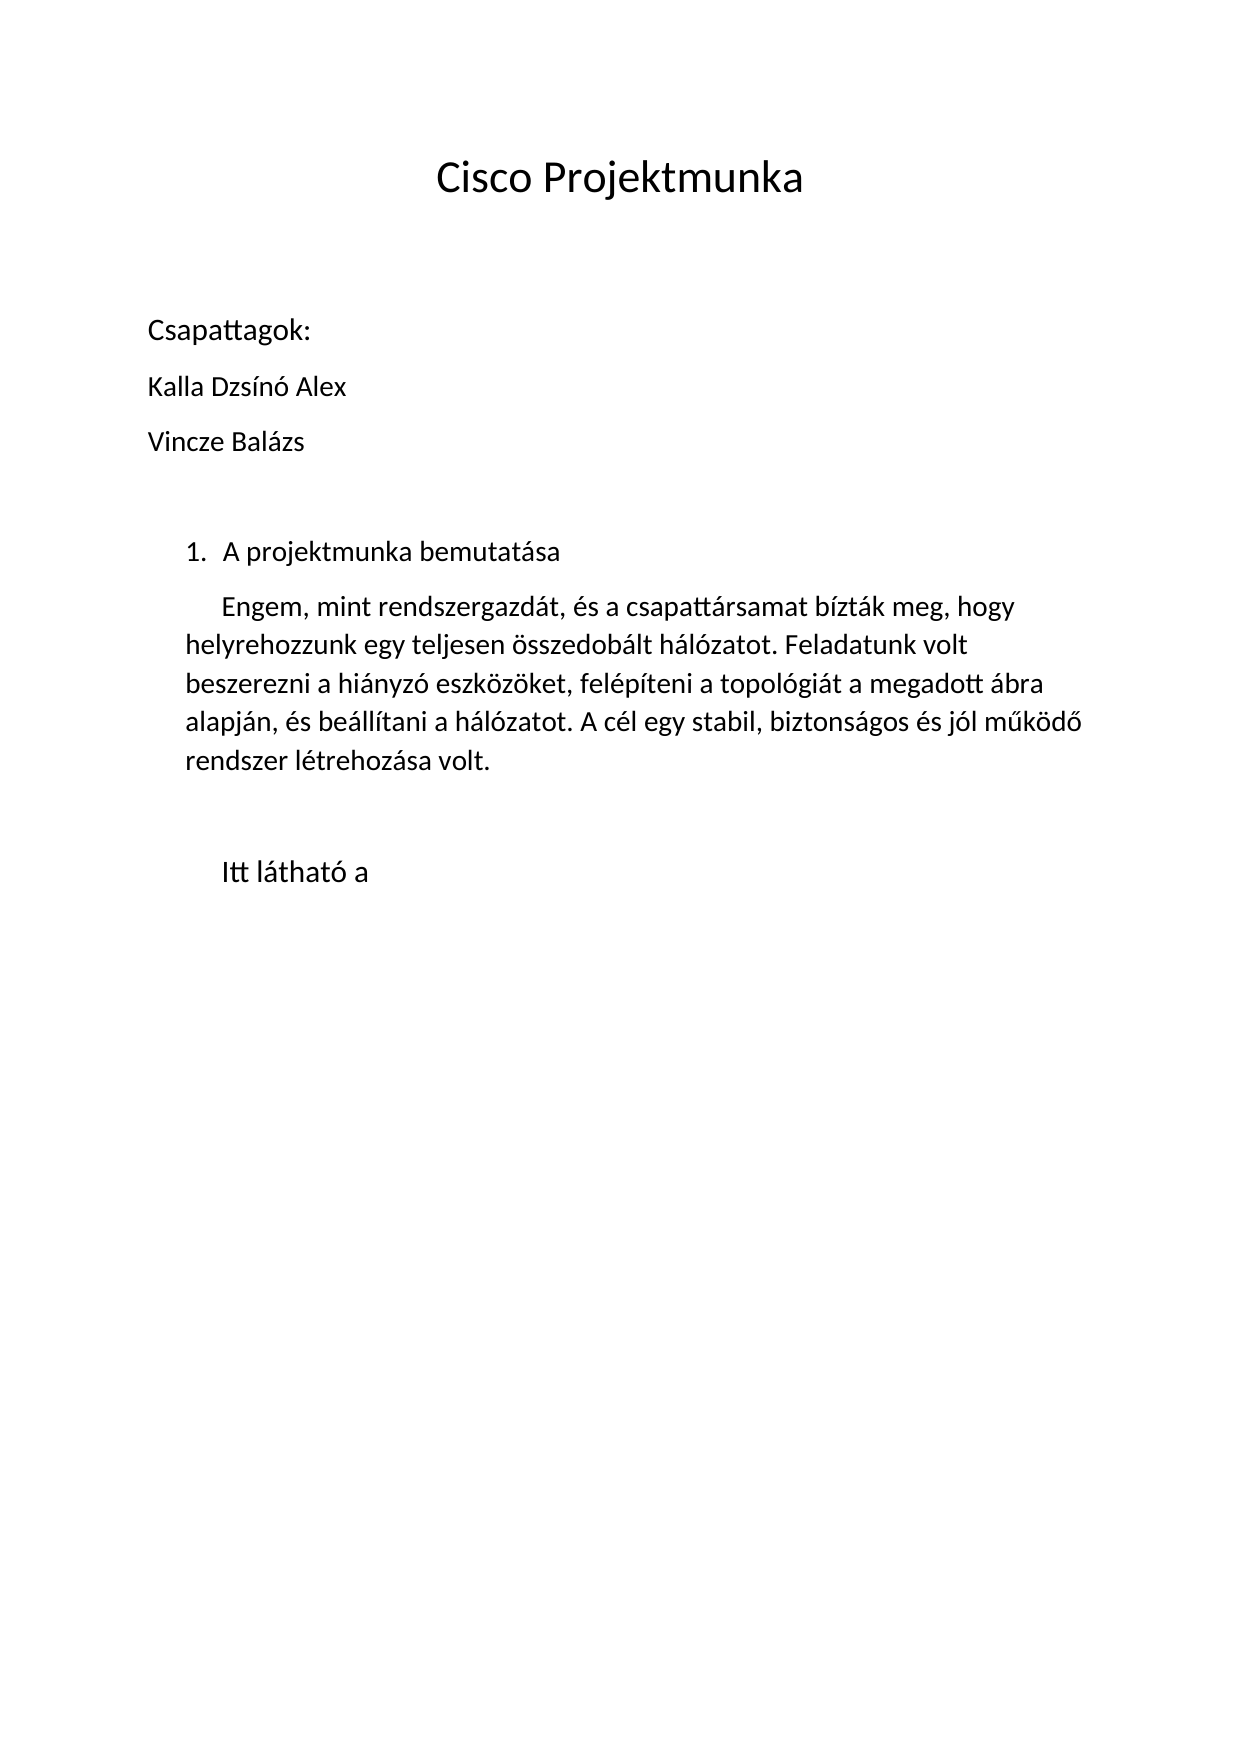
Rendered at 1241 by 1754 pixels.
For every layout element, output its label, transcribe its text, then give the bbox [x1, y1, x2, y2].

text Vincze Balázs [148, 423, 1093, 458]
text Kalla Dzsínó Alex [148, 368, 1093, 403]
text Cisco Projektmunka [148, 148, 1093, 203]
list A projektmunka bemutatása [185, 533, 1093, 568]
text Csapattagok: [148, 310, 1093, 348]
text Itt látható a [148, 852, 1093, 890]
text Engem, mint rendszergazdát, és a csapattársamat bízták meg, hogy helyrehozzunk egy teljesen összedobált hálózatot. Feladatunk volt beszerezni a hiányzó eszközöket, felépíteni a topológiát a megadott ábra alapján, és beállítani a hálózatot. A cél egy stabil, biztonságos és jól működő rendszer létrehozása volt. [185, 588, 1093, 777]
